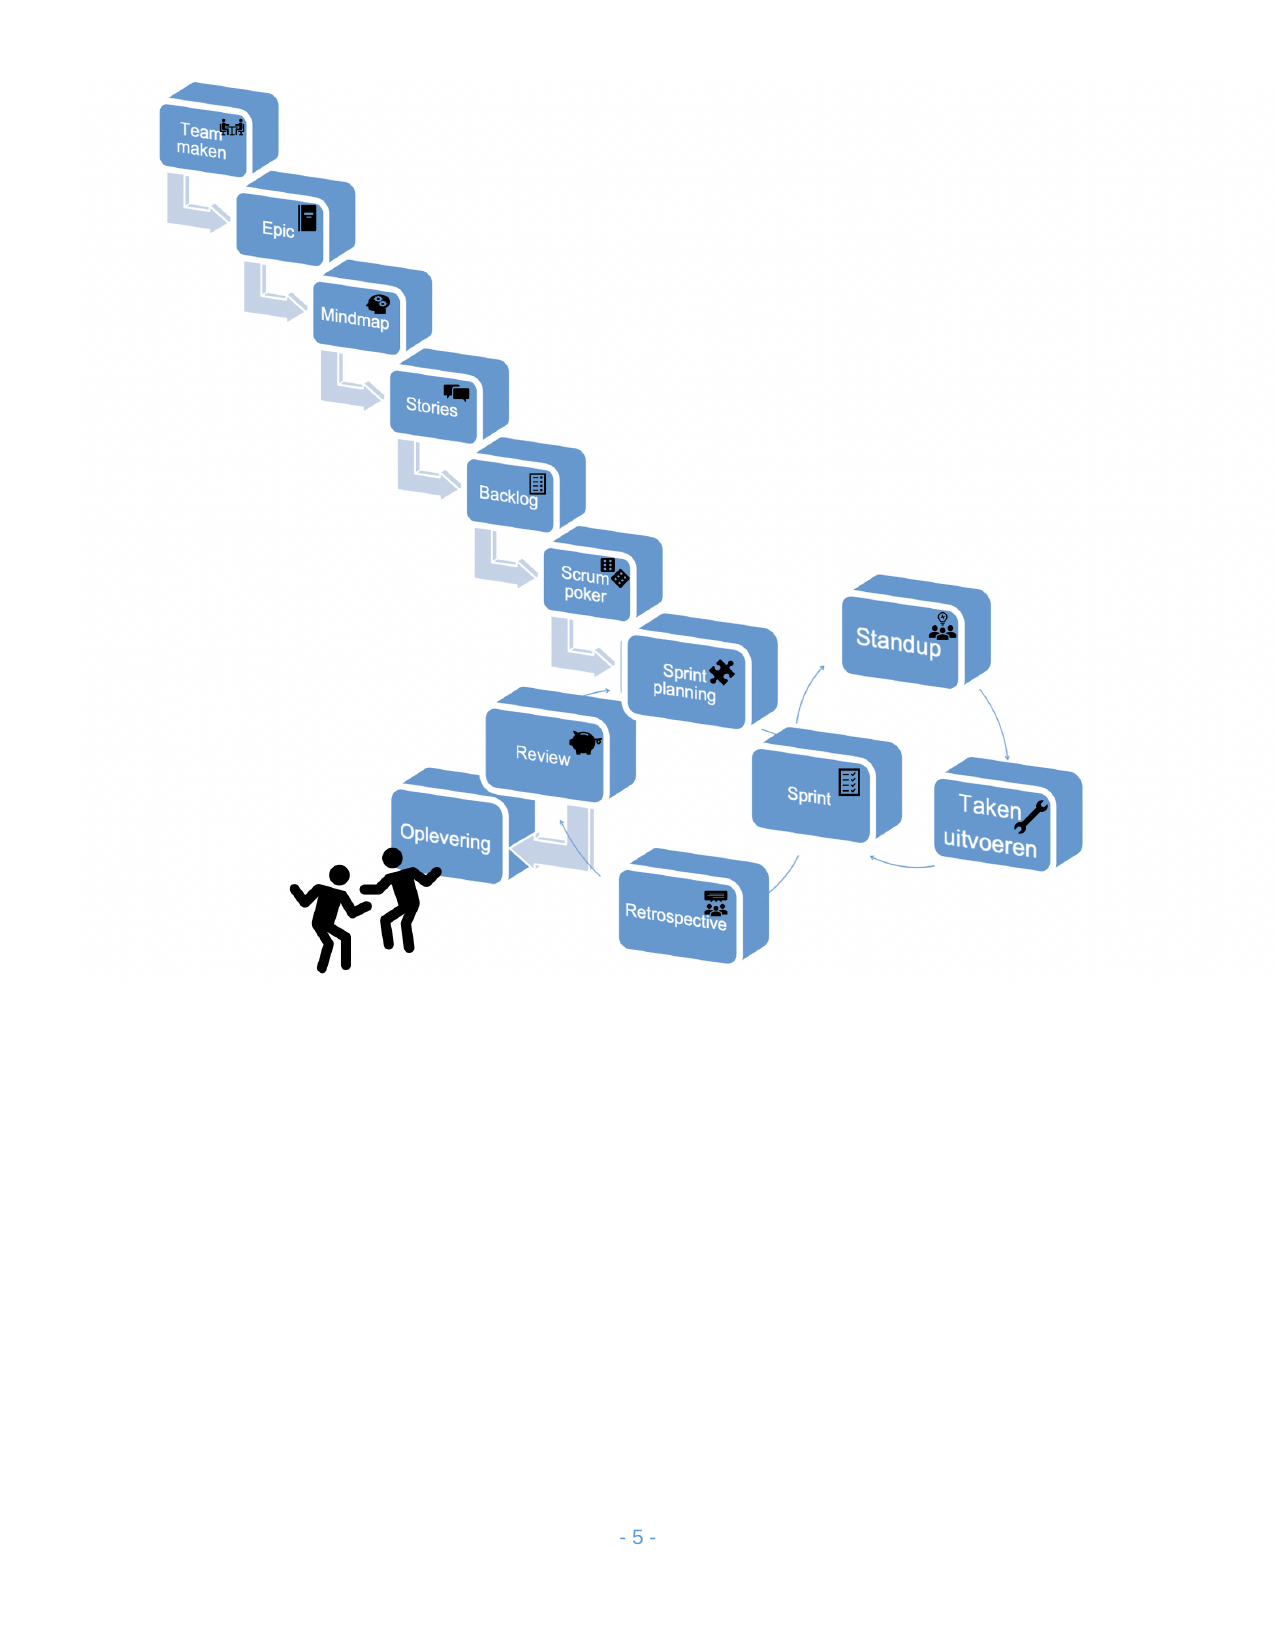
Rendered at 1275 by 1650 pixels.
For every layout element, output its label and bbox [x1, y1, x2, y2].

picture [75, 75, 1275, 998]
